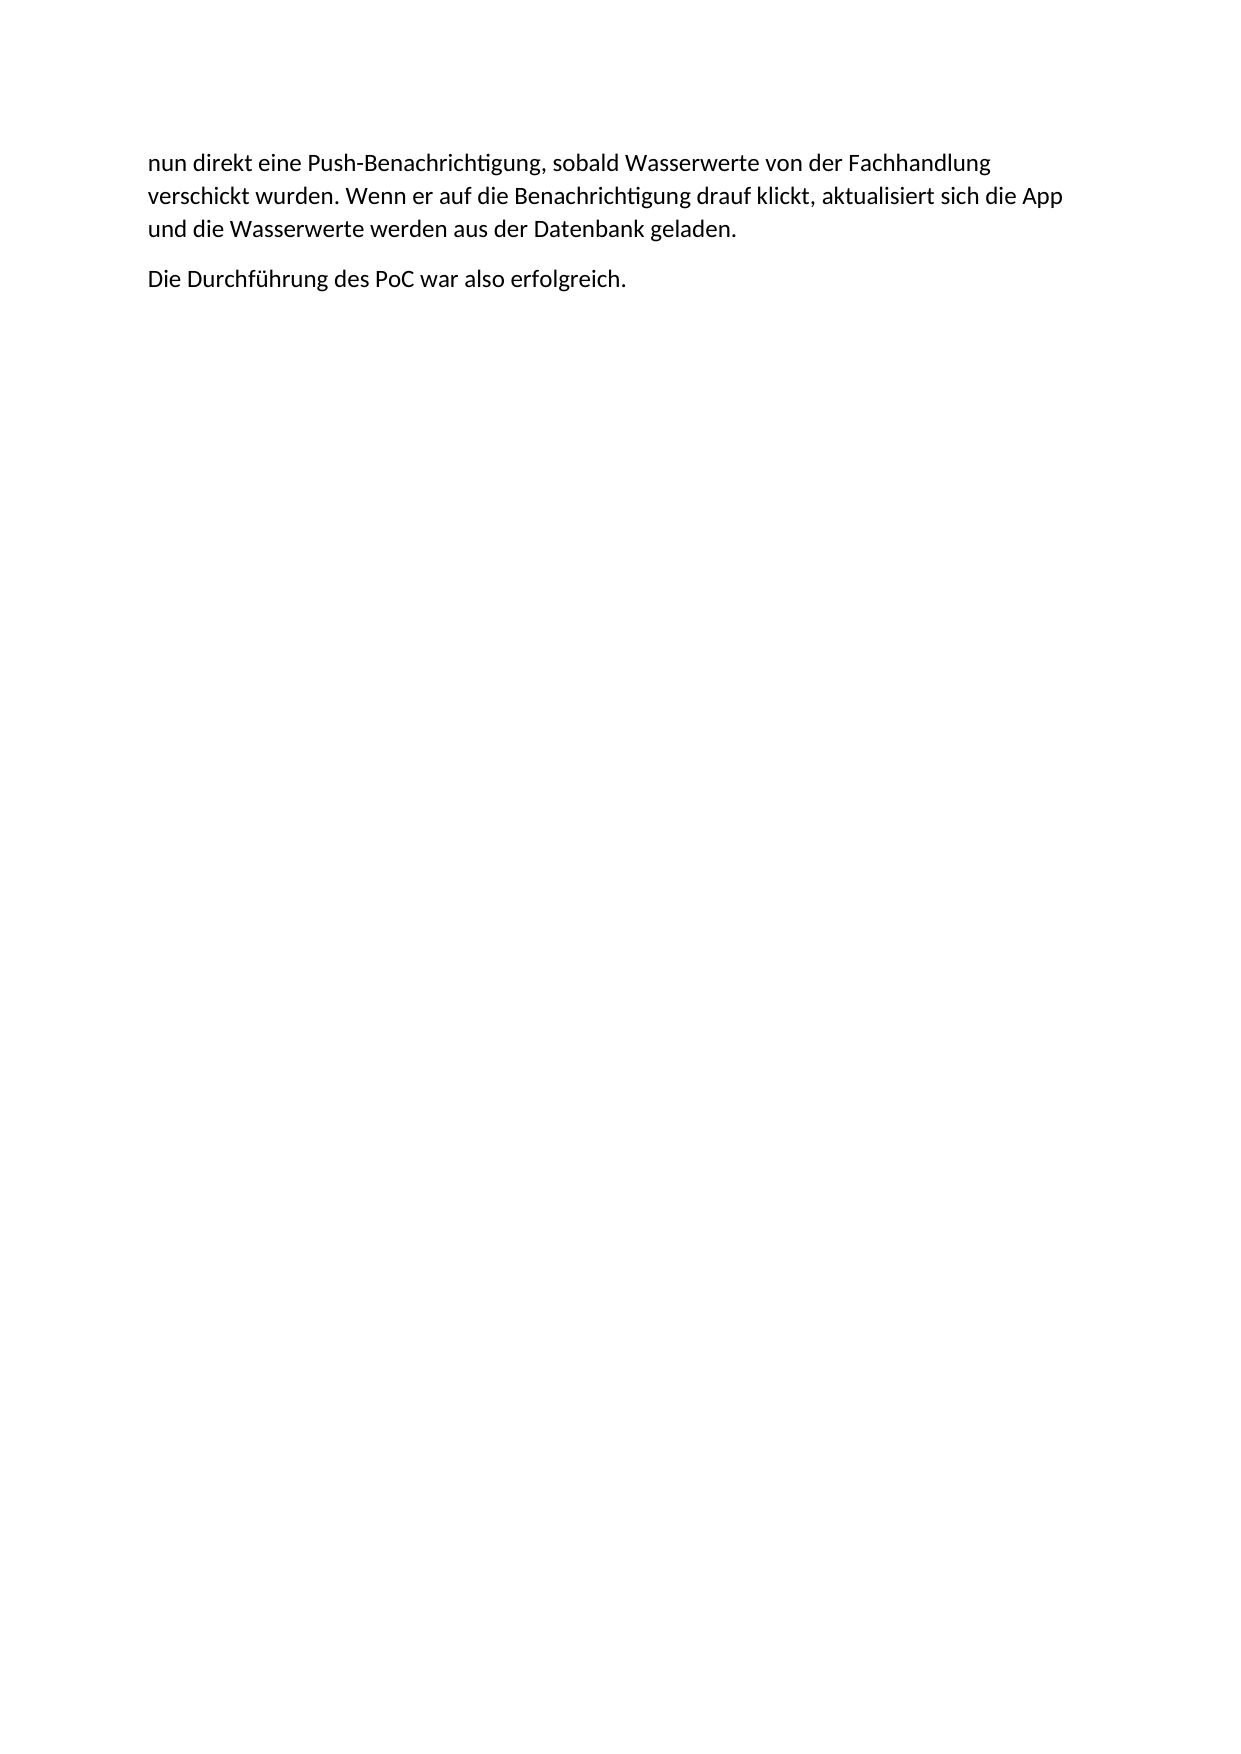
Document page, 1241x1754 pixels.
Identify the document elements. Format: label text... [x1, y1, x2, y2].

text Die Durchführung des PoC war also erfolgreich. [148, 263, 1093, 293]
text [148, 148, 1093, 244]
